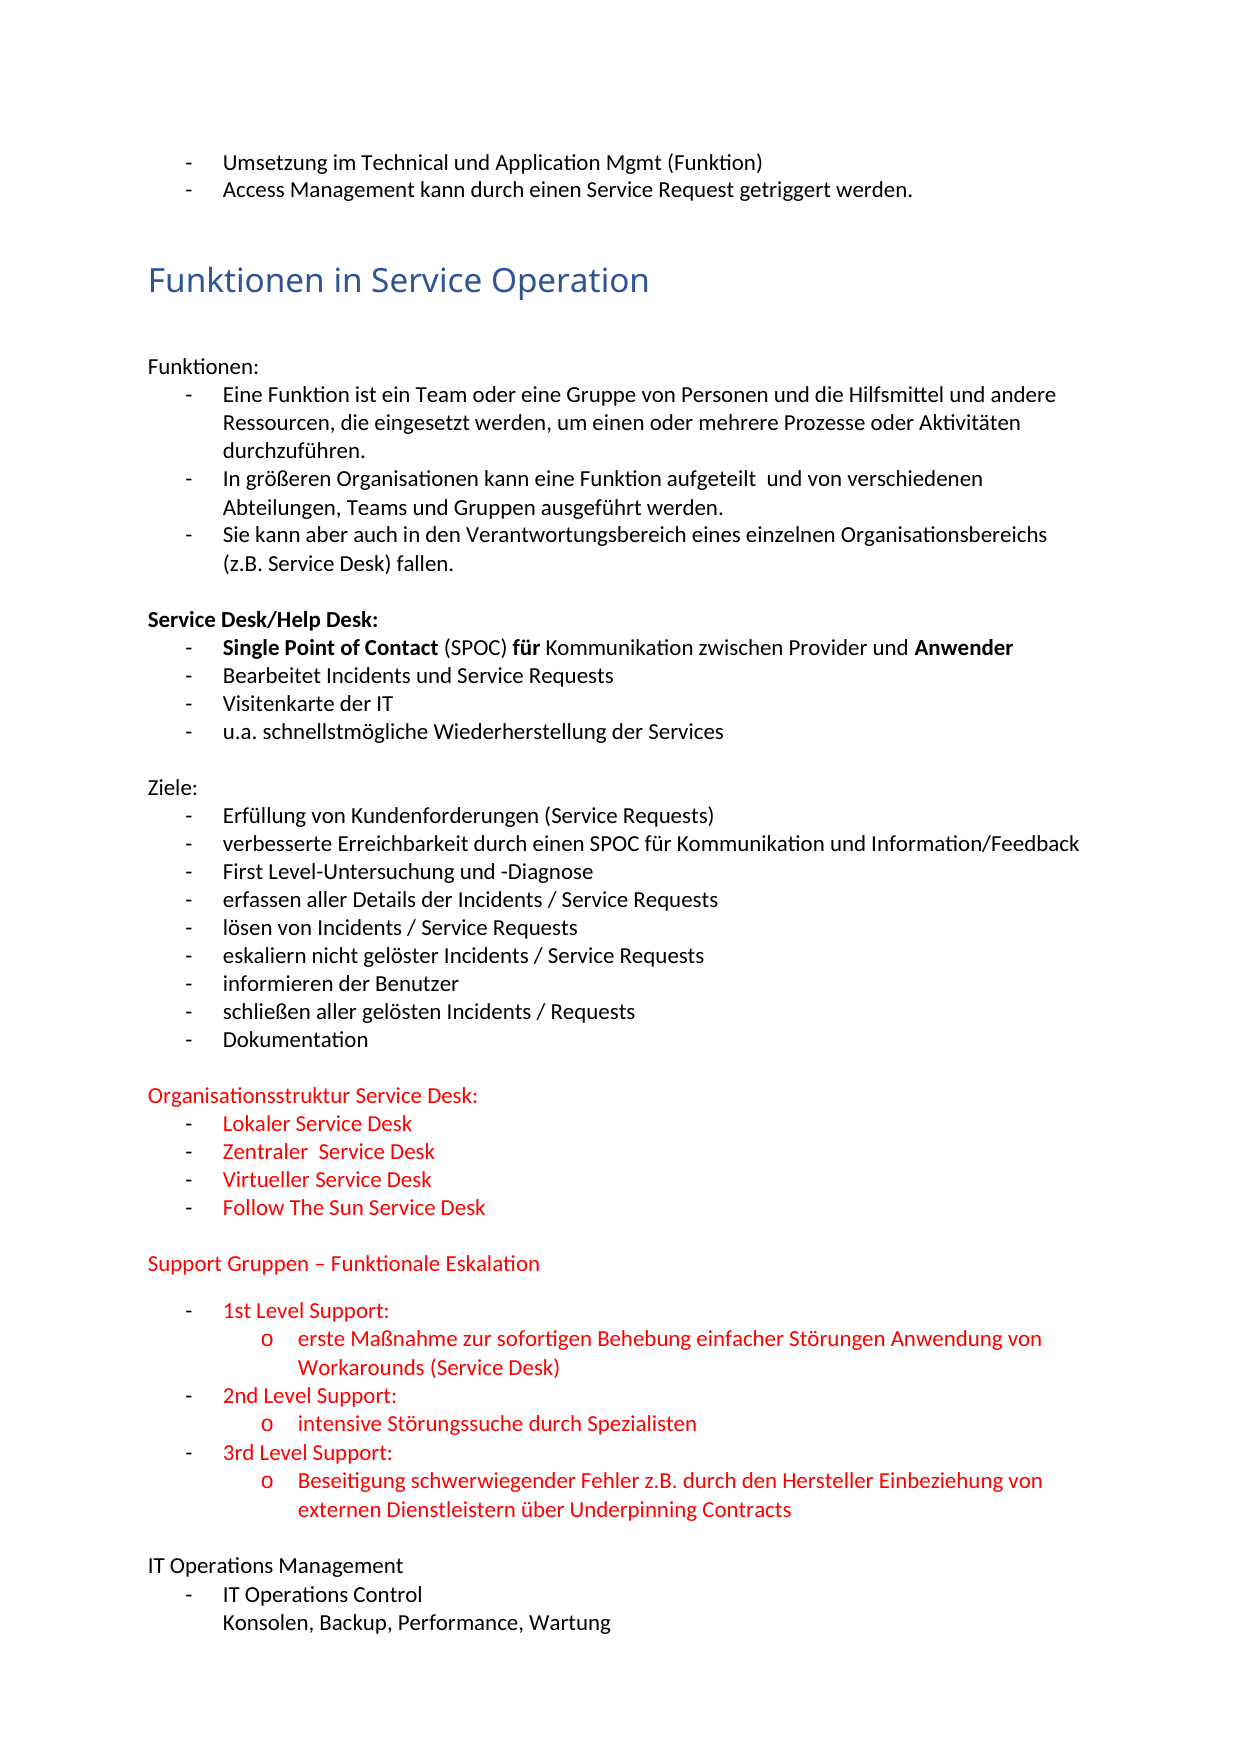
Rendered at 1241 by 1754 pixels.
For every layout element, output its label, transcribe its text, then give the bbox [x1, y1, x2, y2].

text Service Desk/Help Desk: [148, 605, 1093, 633]
list Follow The Sun Service Desk [185, 1193, 1093, 1221]
list Sie kann aber auch in den Verantwortungsbereich eines einzelnen Organisationsbereichs (z.B. Service Desk) fallen. [185, 521, 1093, 577]
list 1st Level Support: [185, 1296, 1093, 1324]
list In größeren Organisationen kann eine Funktion aufgeteilt und von verschiedenen Abteilungen, Teams und Gruppen ausgeführt werden. [185, 464, 1093, 521]
list IT Operations Control Konsolen, Backup, Performance, Wartung [185, 1580, 1093, 1636]
list informieren der Benutzer [185, 969, 1093, 997]
list 3rd Level Support: [185, 1438, 1093, 1466]
list verbesserte Erreichbarkeit durch einen SPOC für Kommunikation und Information/Feedback [185, 829, 1093, 857]
text Ziele: [148, 773, 1093, 801]
list u.a. schnellstmögliche Wiederherstellung der Services [185, 717, 1093, 745]
list Erfüllung von Kundenforderungen (Service Requests) [185, 801, 1093, 829]
list Zentraler Service Desk [185, 1137, 1093, 1165]
list Access Management kann durch einen Service Request getriggert werden. [185, 176, 1093, 204]
list Dokumentation [185, 1025, 1093, 1053]
list Lokaler Service Desk [185, 1109, 1093, 1137]
list erste Maßnahme zur sofortigen Behebung einfacher Störungen Anwendung von Workarounds (Service Desk) [260, 1324, 1093, 1381]
list 2nd Level Support: [185, 1381, 1093, 1409]
list intensive Störungssuche durch Spezialisten [260, 1409, 1093, 1438]
subtitle Funktionen in Service Operation [148, 257, 1093, 302]
list Single Point of Contact (SPOC) für Kommunikation zwischen Provider und Anwender [185, 633, 1093, 661]
list Umsetzung im Technical und Application Mgmt (Funktion) [185, 148, 1093, 176]
list schließen aller gelösten Incidents / Requests [185, 997, 1093, 1025]
list Bearbeitet Incidents und Service Requests [185, 661, 1093, 689]
list erfassen aller Details der Incidents / Service Requests [185, 885, 1093, 913]
list lösen von Incidents / Service Requests [185, 913, 1093, 941]
text Organisationsstruktur Service Desk: [148, 1081, 1093, 1109]
list eskaliern nicht gelöster Incidents / Service Requests [185, 941, 1093, 969]
list Visitenkarte der IT [185, 689, 1093, 717]
text Support Gruppen – Funktionale Eskalation [148, 1249, 1093, 1277]
list Beseitigung schwerwiegender Fehler z.B. durch den Hersteller Einbeziehung von externen Dienstleistern über Underpinning Contracts [260, 1466, 1093, 1524]
text IT Operations Management [148, 1552, 1093, 1580]
list Eine Funktion ist ein Team oder eine Gruppe von Personen und die Hilfsmittel und andere Ressourcen, die eingesetzt werden, um einen oder mehrere Prozesse oder Aktivitäten durchzuführen. [185, 381, 1093, 464]
list First Level-Untersuchung und -Diagnose [185, 857, 1093, 885]
text Funktionen: [148, 352, 1093, 381]
list Virtueller Service Desk [185, 1165, 1093, 1193]
